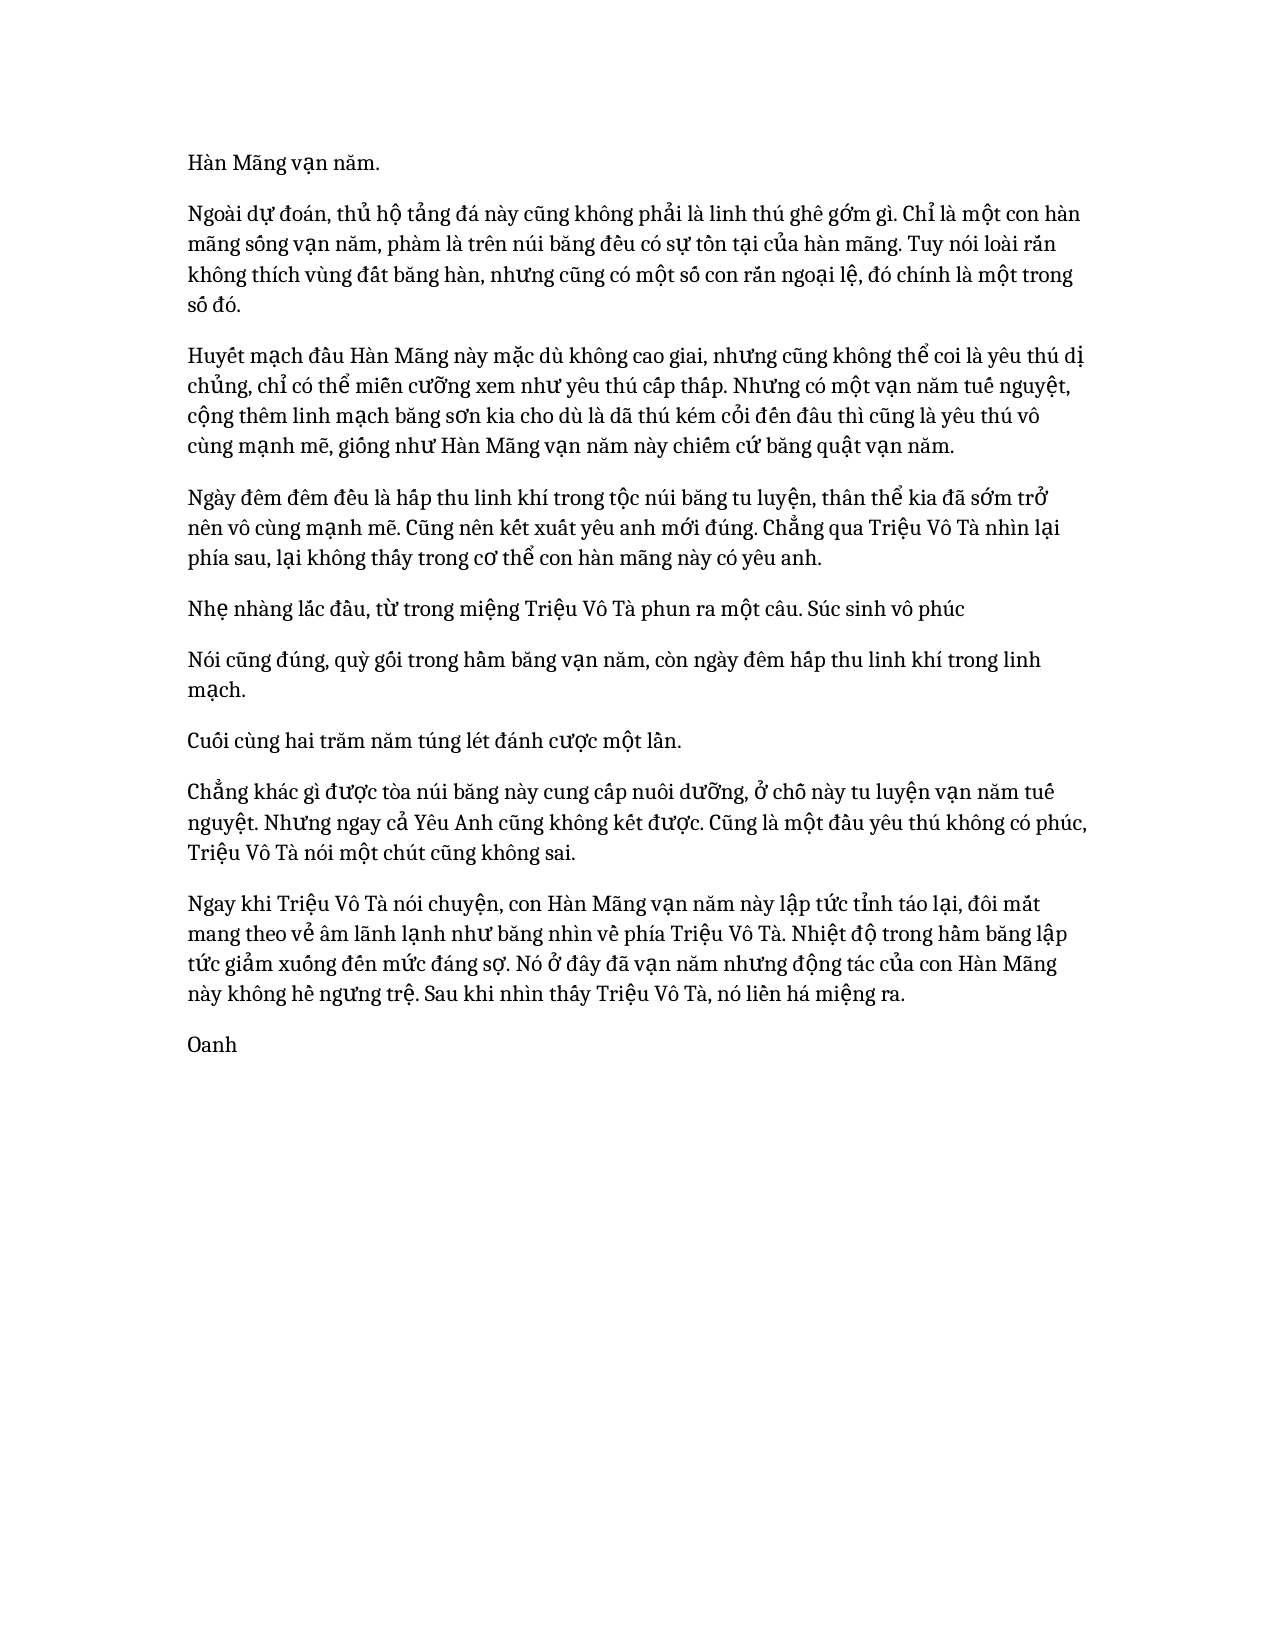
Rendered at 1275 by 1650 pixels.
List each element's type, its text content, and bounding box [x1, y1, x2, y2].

text Cuối cùng hai trăm năm túng lét đánh cược một lần. [187, 728, 1087, 754]
text Hàn Mãng vạn năm. [187, 150, 1087, 176]
text Ngay khi Triệu Vô Tà nói chuyện, con Hàn Mãng vạn năm này lập tức tỉnh táo lại, đôi mắt mang theo vẻ âm lãnh lạnh như băng nhìn về phía Triệu Vô Tà. Nhiệt độ trong hầm băng lập tức giảm xuống đến mức đáng sợ. Nó ở đây đã vạn năm nhưng động tác của con Hàn Mãng này không hề ngưng trệ. Sau khi nhìn thấy Triệu Vô Tà, nó liền há miệng ra. [187, 891, 1087, 1008]
text Nhẹ nhàng lắc đầu, từ trong miệng Triệu Vô Tà phun ra một câu. Súc sinh vô phúc [187, 596, 1087, 622]
text Ngày đêm đêm đều là hấp thu linh khí trong tộc núi băng tu luyện, thân thể kia đã sớm trở nên vô cùng mạnh mẽ. Cũng nên kết xuất yêu anh mới đúng. Chẳng qua Triệu Vô Tà nhìn lại phía sau, lại không thấy trong cơ thể con hàn mãng này có yêu anh. [187, 484, 1087, 571]
text Oanh [187, 1032, 1087, 1059]
text Huyết mạch đầu Hàn Mãng này mặc dù không cao giai, nhưng cũng không thể coi là yêu thú dị chủng, chỉ có thể miễn cưỡng xem như yêu thú cấp thấp. Nhưng có một vạn năm tuế nguyệt, cộng thêm linh mạch băng sơn kia cho dù là dã thú kém cỏi đến đâu thì cũng là yêu thú vô cùng mạnh mẽ, giống như Hàn Mãng vạn năm này chiếm cứ băng quật vạn năm. [187, 343, 1087, 460]
text Chẳng khác gì được tòa núi băng này cung cấp nuôi dưỡng, ở chỗ này tu luyện vạn năm tuế nguyệt. Nhưng ngay cả Yêu Anh cũng không kết được. Cũng là một đầu yêu thú không có phúc, Triệu Vô Tà nói một chút cũng không sai. [187, 779, 1087, 866]
text Ngoài dự đoán, thủ hộ tảng đá này cũng không phải là linh thú ghê gớm gì. Chỉ là một con hàn mãng sống vạn năm, phàm là trên núi băng đều có sự tồn tại của hàn mãng. Tuy nói loài rắn không thích vùng đất băng hàn, nhưng cũng có một số con rắn ngoại lệ, đó chính là một trong số đó. [187, 201, 1087, 318]
text Nói cũng đúng, quỳ gối trong hầm băng vạn năm, còn ngày đêm hấp thu linh khí trong linh mạch. [187, 647, 1087, 703]
